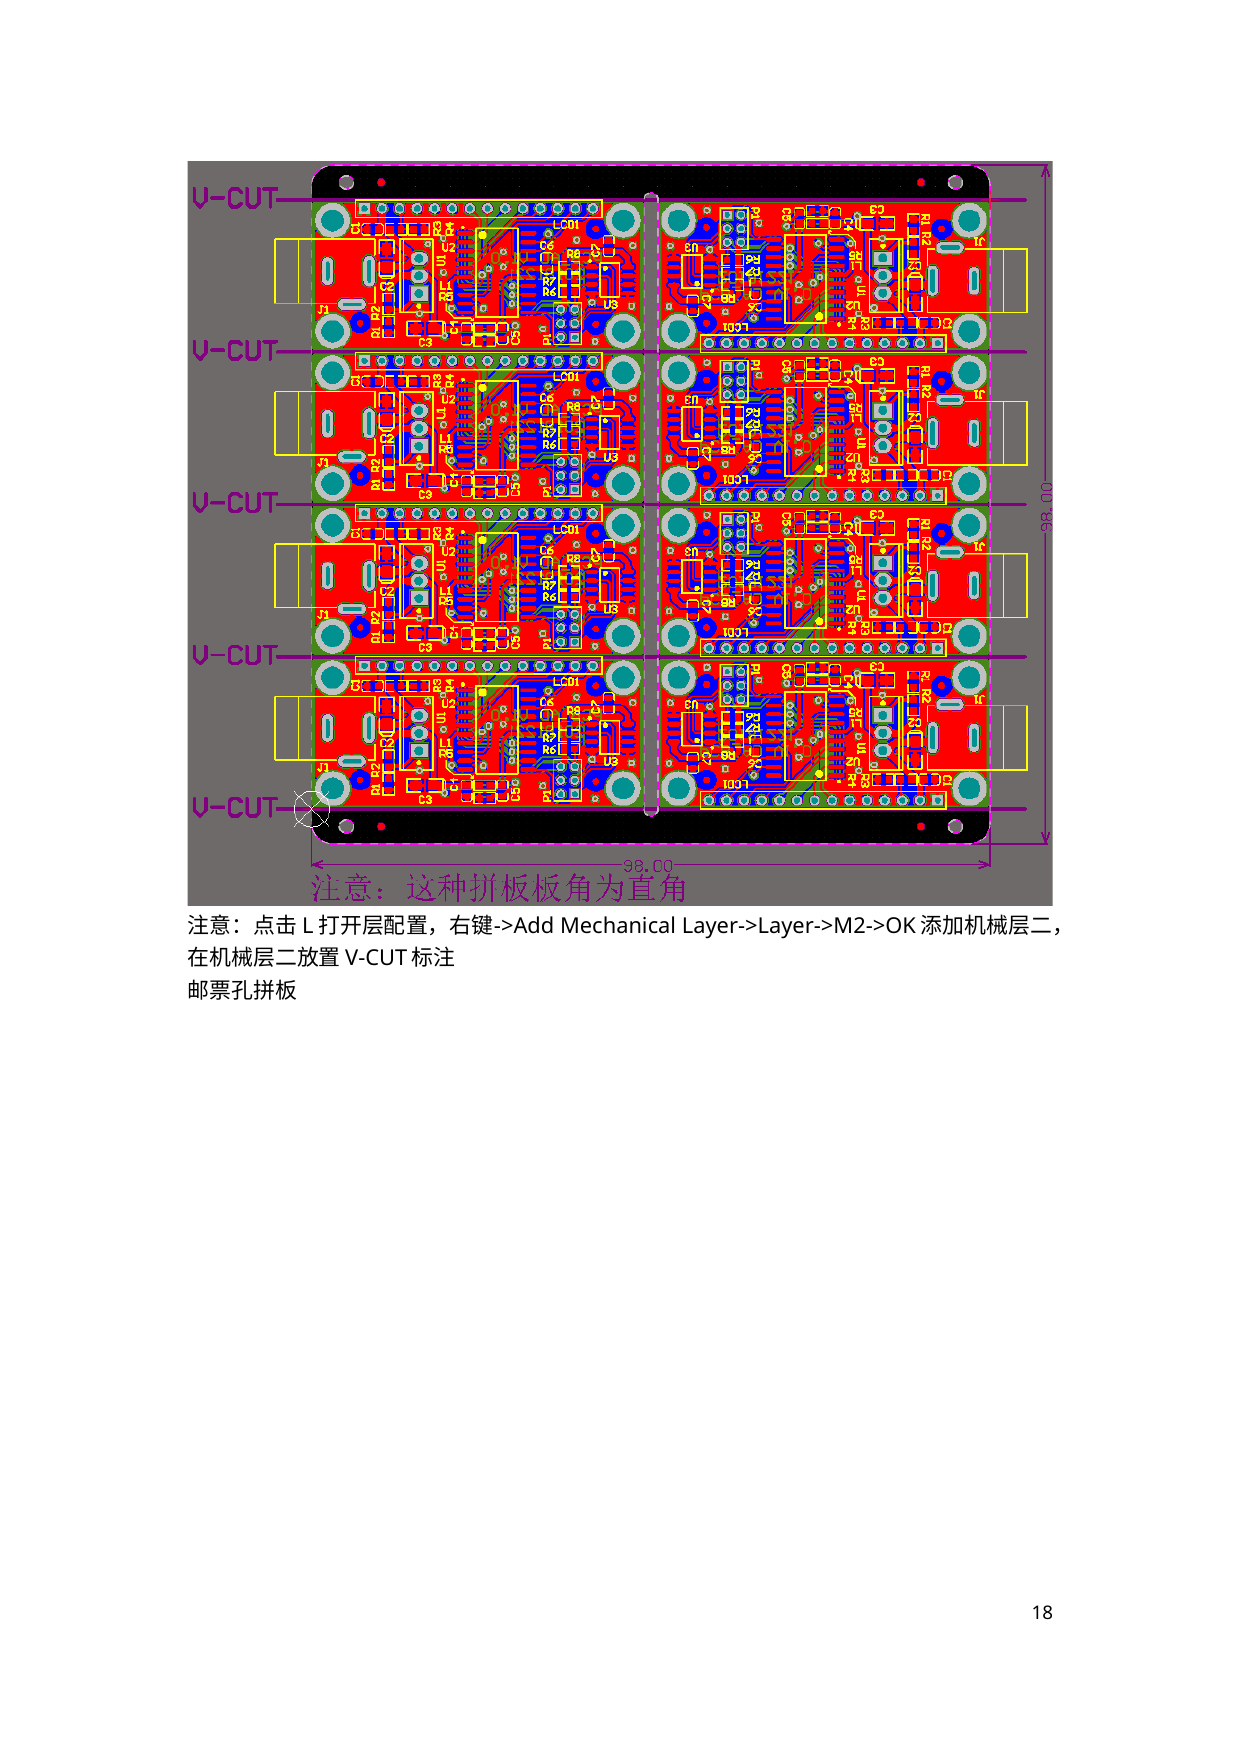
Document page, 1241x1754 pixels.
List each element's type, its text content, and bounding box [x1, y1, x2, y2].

text 邮票孔拼板 [187, 972, 1053, 1005]
picture [187, 161, 1053, 906]
text 注意：点击L打开层配置，右键->Add Mechanical Layer->Layer->M2->OK添加机械层二，在机械层二放置V-CUT标注 [187, 907, 1053, 972]
